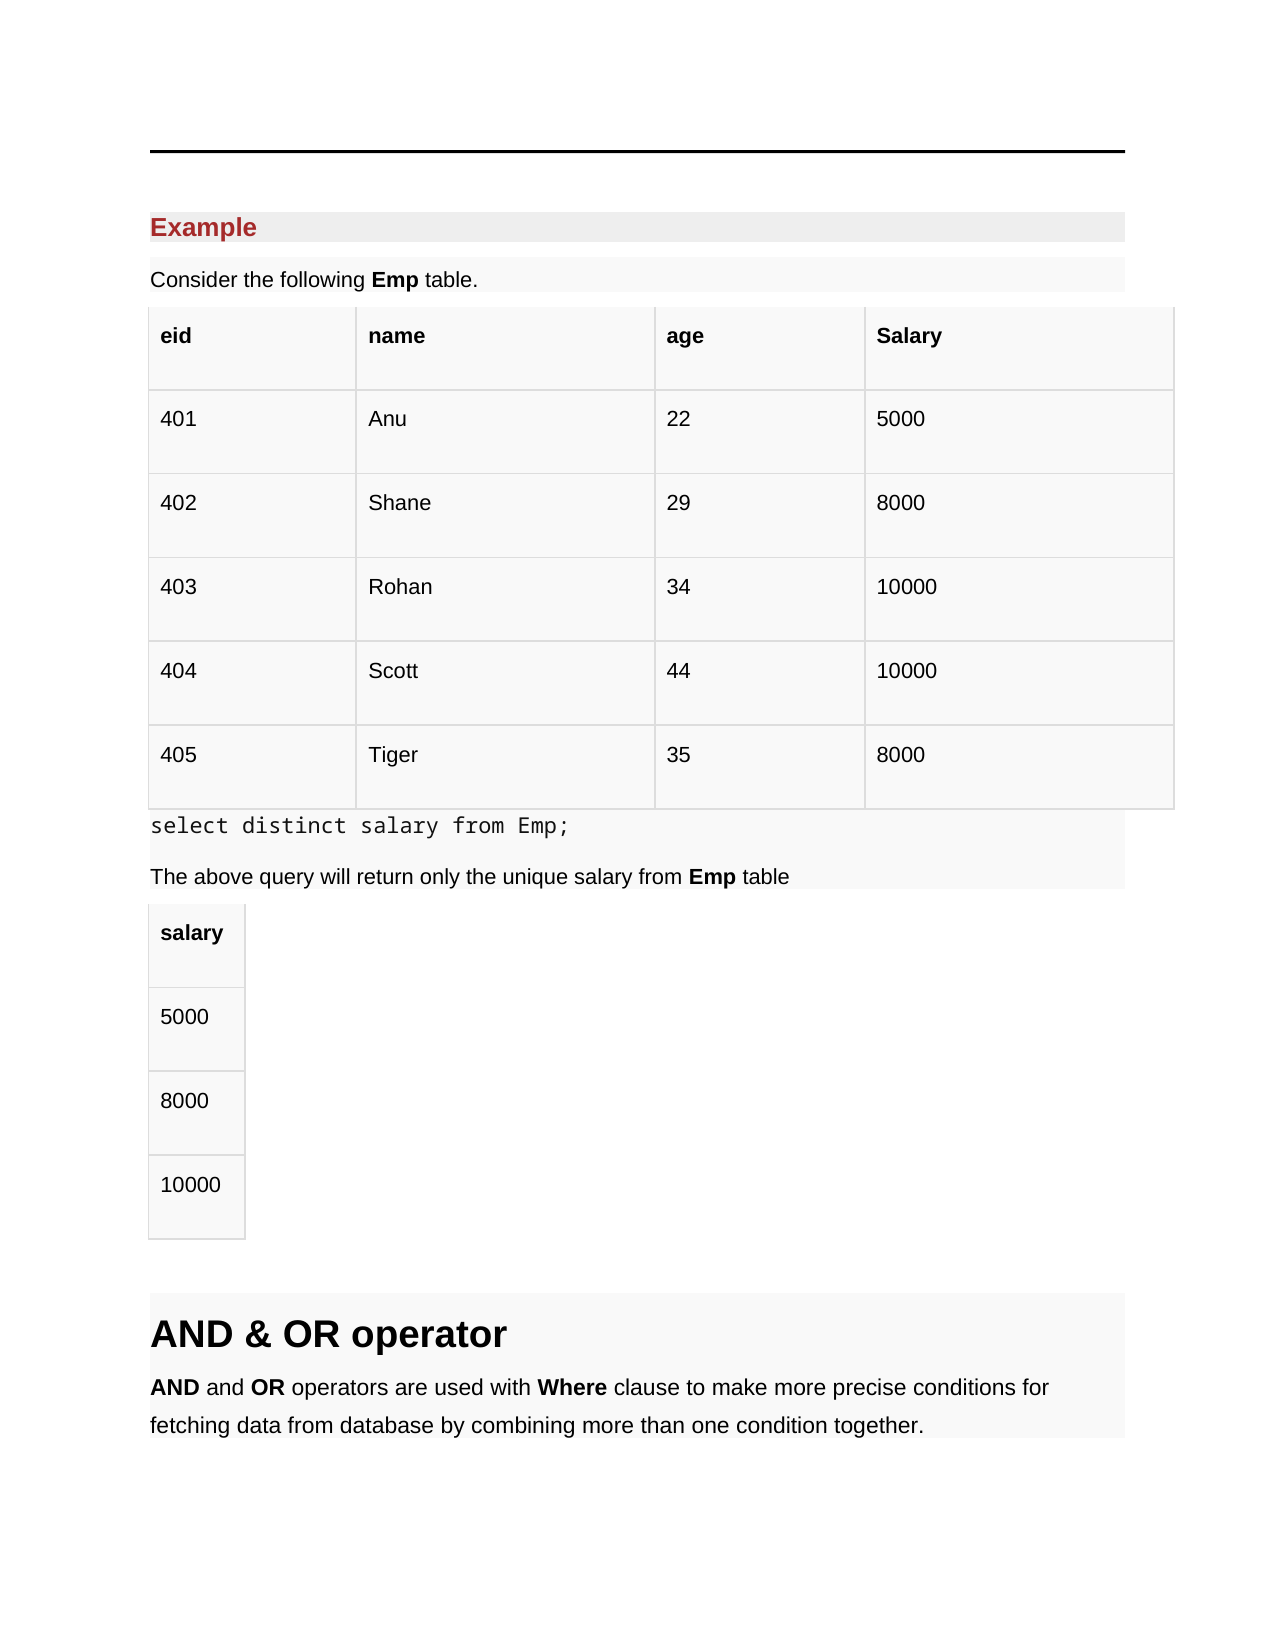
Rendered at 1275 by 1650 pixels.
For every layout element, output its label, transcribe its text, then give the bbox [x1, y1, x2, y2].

text AND and OR operators are used with Where clause to make more precise conditions for fetching data from database by combining more than one condition together. [150, 1363, 1125, 1438]
table_cell 29 [656, 474, 864, 557]
table_cell 405 [149, 726, 355, 808]
table_cell 34 [656, 558, 864, 640]
table_cell Scott [357, 642, 654, 724]
table_cell 10000 [149, 1156, 244, 1238]
table_cell 10000 [866, 642, 1173, 724]
table_cell 5000 [866, 391, 1173, 473]
table_cell Tiger [357, 726, 654, 808]
text The above query will return only the unique salary from Emp table [150, 854, 1125, 889]
table_cell 401 [149, 391, 355, 473]
text AND & OR operator [150, 1293, 1125, 1355]
table_cell 403 [149, 558, 355, 640]
table_cell 402 [149, 474, 355, 557]
table_header age [656, 307, 864, 389]
table_cell 8000 [149, 1072, 244, 1154]
table_cell Anu [357, 391, 654, 473]
table_header name [357, 307, 654, 389]
table_header Salary [866, 307, 1173, 389]
table_cell Rohan [357, 558, 654, 640]
table_cell 8000 [866, 726, 1173, 808]
table_cell 35 [656, 726, 864, 808]
table_cell 44 [656, 642, 864, 724]
text Consider the following Emp table. [150, 257, 1125, 292]
text select distinct salary from Emp; [150, 810, 1125, 839]
table_cell 22 [656, 391, 864, 473]
table_cell 404 [149, 642, 355, 724]
text Example [150, 212, 1125, 242]
table_header eid [149, 307, 355, 389]
table_cell 10000 [866, 558, 1173, 640]
table_header salary [149, 904, 244, 986]
table_cell 8000 [866, 474, 1173, 557]
table_cell Shane [357, 474, 654, 557]
table_cell 5000 [149, 988, 244, 1070]
